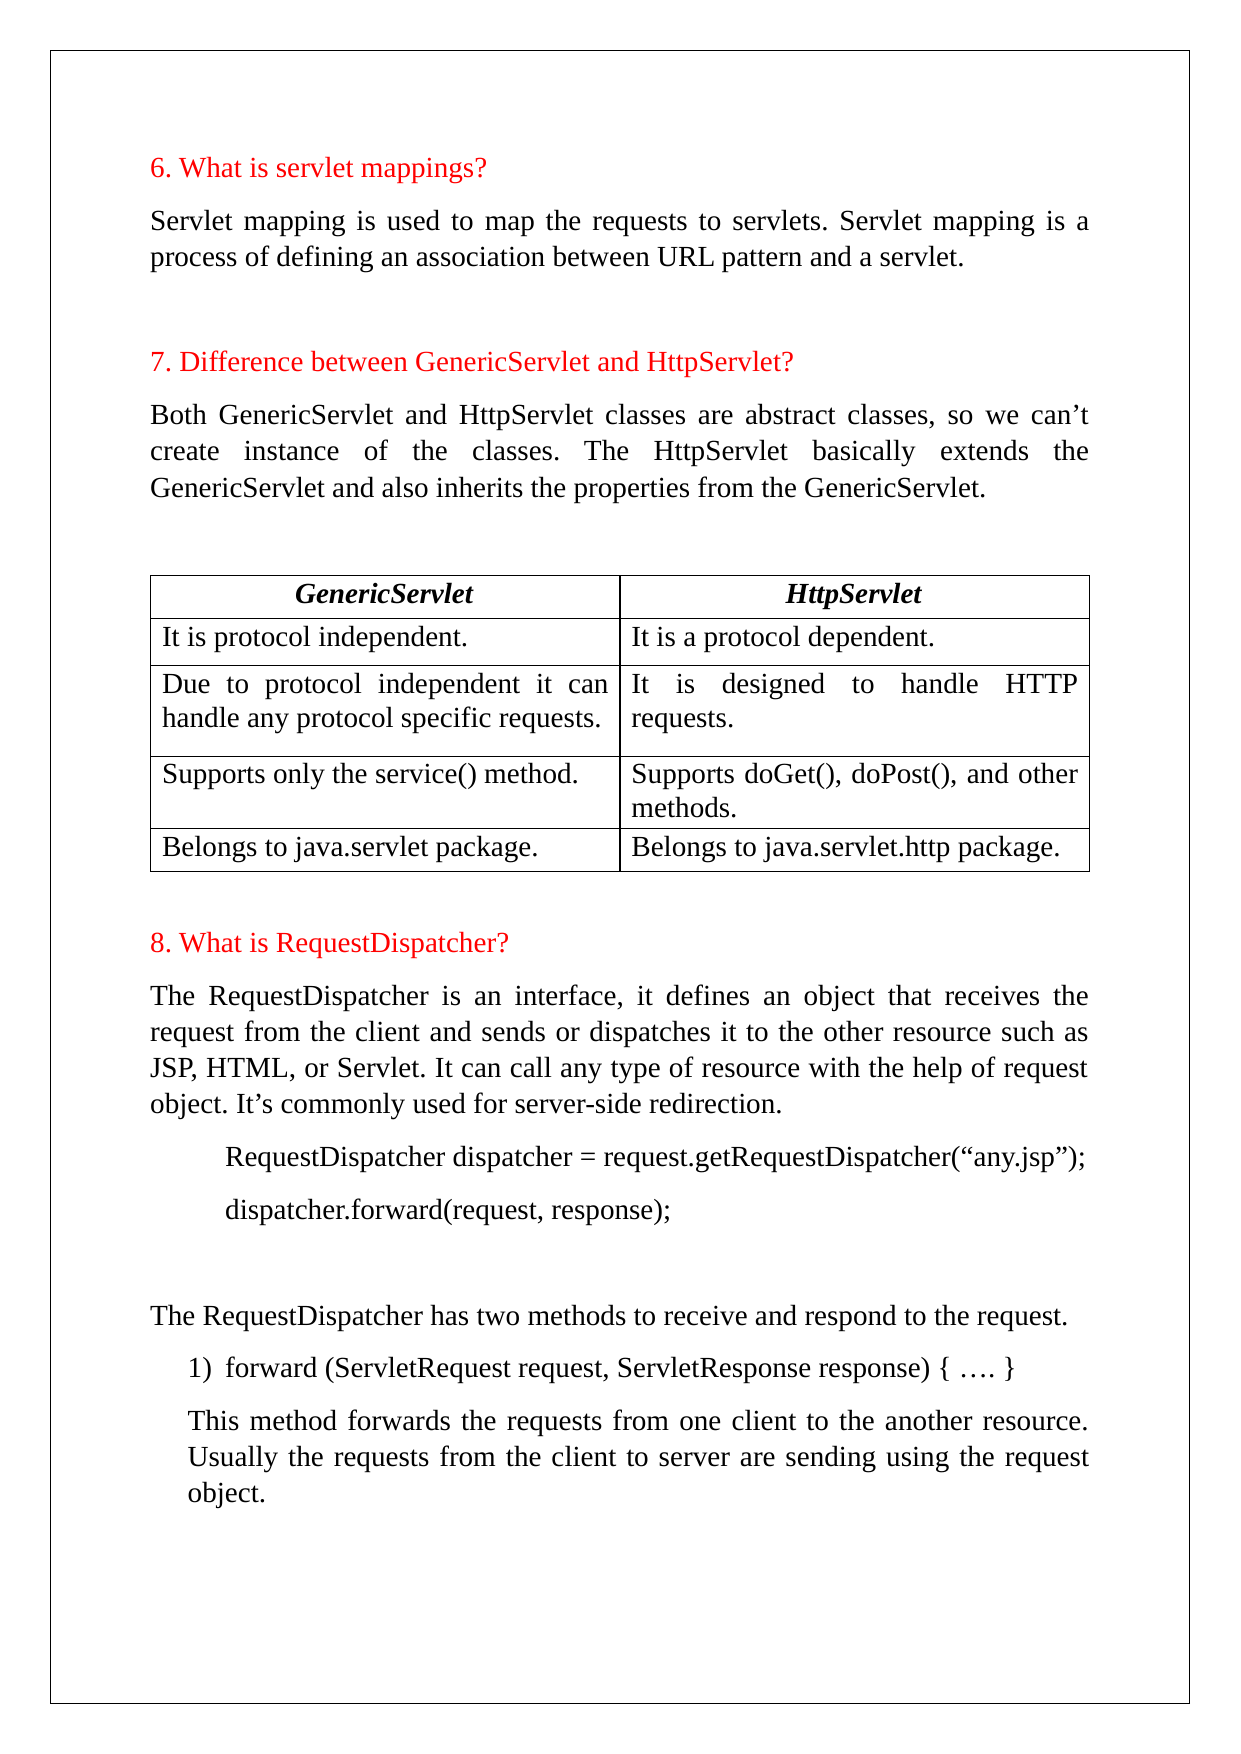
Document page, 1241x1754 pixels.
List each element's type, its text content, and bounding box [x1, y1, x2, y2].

table_cell It is designed to handle HTTP requests. [621, 666, 1089, 756]
text Both GenericServlet and HttpServlet classes are abstract classes, so we can’t create instance of the classes. The HttpServlet basically extends the GenericServlet and also inherits the properties from the GenericServlet. [150, 397, 1090, 503]
text 7. Difference between GenericServlet and HttpServlet? [150, 344, 1090, 378]
table_cell Supports doGet(), doPost(), and other methods. [621, 757, 1089, 828]
table_header HttpServlet [621, 576, 1089, 618]
table_cell Due to protocol independent it can handle any protocol specific requests. [151, 666, 619, 756]
list forward (ServletRequest request, ServletResponse response) { …. } [187, 1350, 1090, 1384]
table_cell It is protocol independent. [151, 619, 619, 665]
text The RequestDispatcher has two methods to receive and respond to the request. [150, 1298, 1090, 1331]
text RequestDispatcher dispatcher = request.getRequestDispatcher(“any.jsp”); [150, 1139, 1090, 1173]
table_cell Belongs to java.servlet package. [151, 829, 619, 871]
table_cell Supports only the service() method. [151, 757, 619, 828]
text This method forwards the requests from one client to the another resource. Usually the requests from the client to server are sending using the request object. [187, 1403, 1090, 1509]
text 6. What is servlet mappings? [150, 150, 1090, 183]
text dispatcher.forward(request, response); [150, 1192, 1090, 1226]
text 8. What is RequestDispatcher? [150, 925, 1090, 959]
table_cell It is a protocol dependent. [621, 619, 1089, 665]
table_cell Belongs to java.servlet.http package. [621, 829, 1089, 871]
text The RequestDispatcher is an interface, it defines an object that receives the request from the client and sends or dispatches it to the other resource such as JSP, HTML, or Servlet. It can call any type of resource with the help of request object. It’s commonly used for server-side redirection. [150, 978, 1090, 1120]
table_header GenericServlet [151, 576, 619, 618]
text Servlet mapping is used to map the requests to servlets. Servlet mapping is a process of defining an association between URL pattern and a servlet. [150, 203, 1090, 272]
